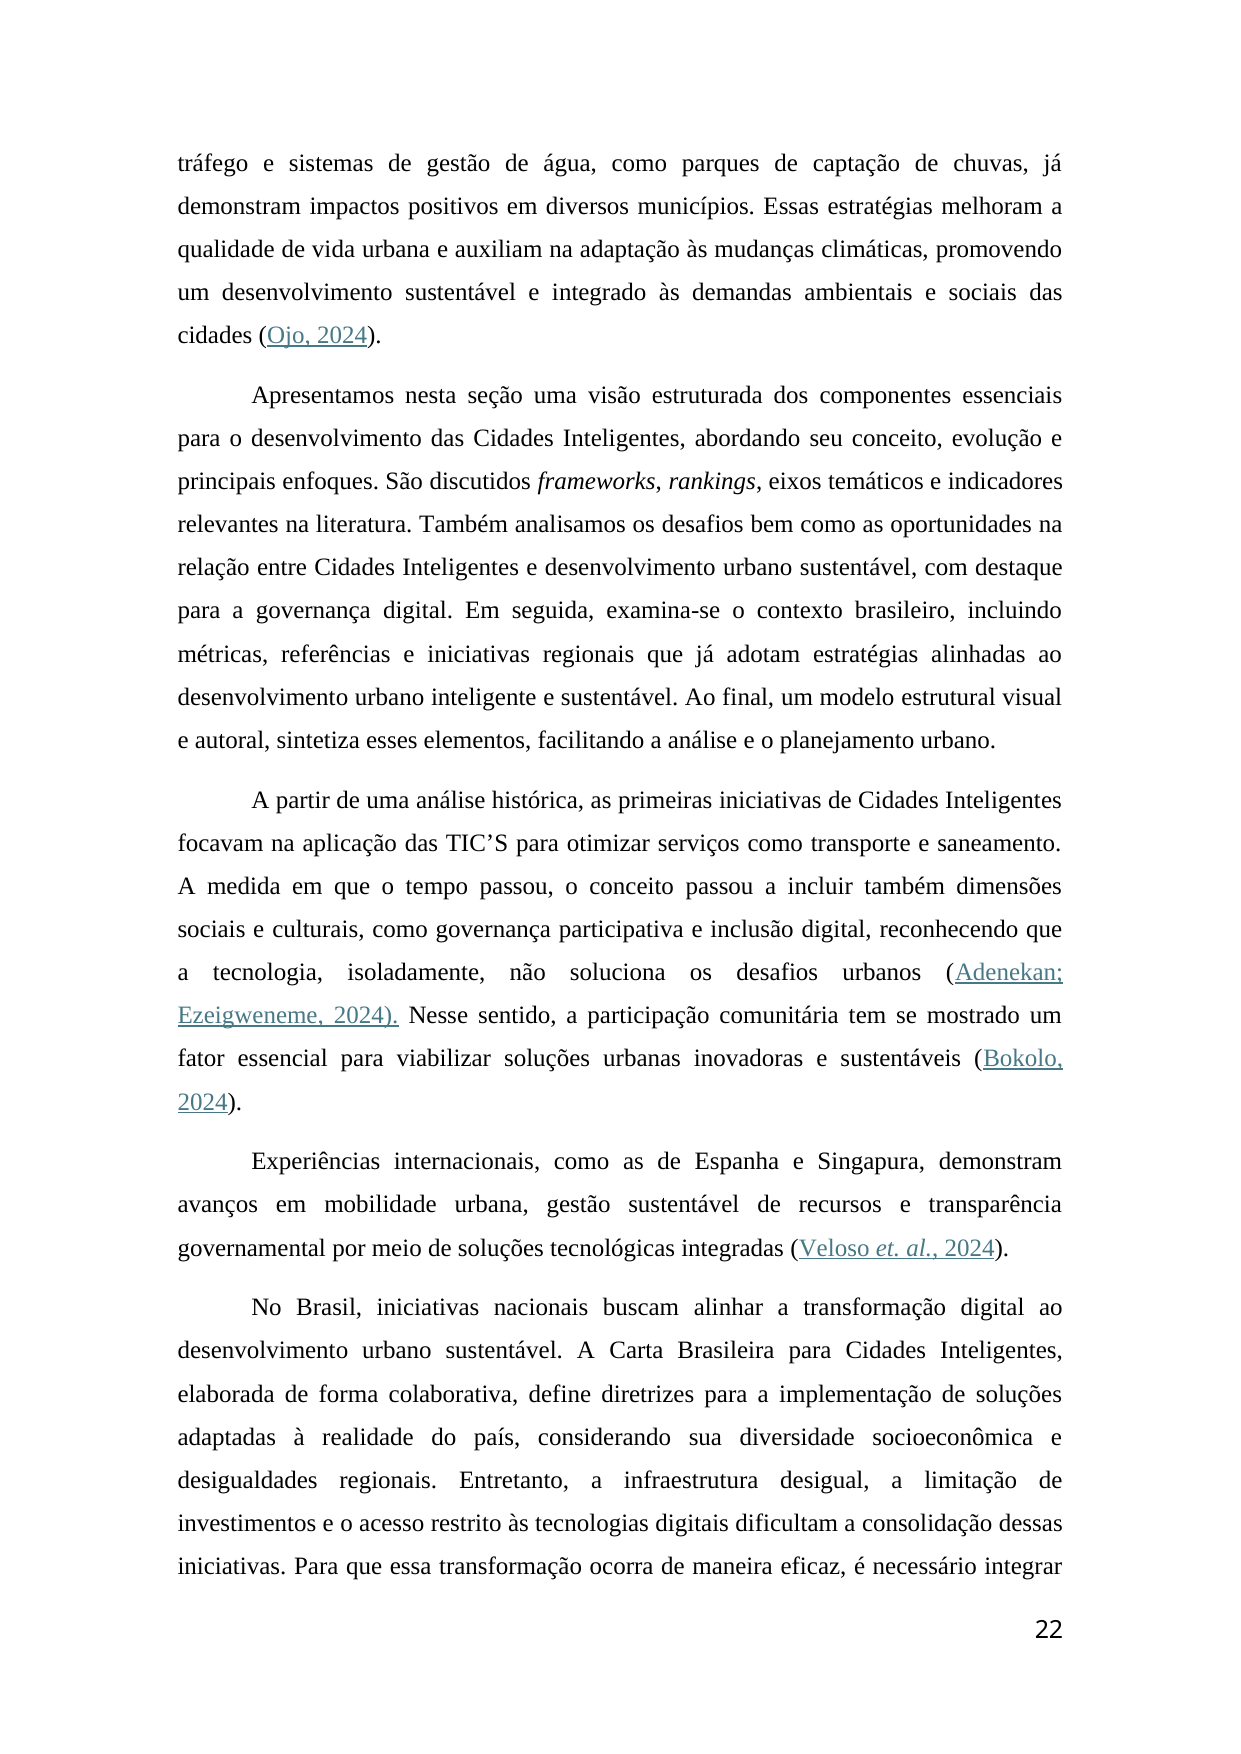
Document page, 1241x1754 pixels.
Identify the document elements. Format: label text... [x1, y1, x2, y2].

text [177, 148, 1063, 349]
text Apresentamos nesta seção uma visão estruturada dos componentes essenciais para o desenvolvimento das Cidades Inteligentes, abordando seu conceito, evolução e principais enfoques. São discutidos frameworks, rankings, eixos temáticos e indicadores relevantes na literatura. Também analisamos os desafios bem como as oportunidades na relação entre Cidades Inteligentes e desenvolvimento urbano sustentável, com destaque para a governança digital. Em seguida, examina-se o contexto brasileiro, incluindo métricas, referências e iniciativas regionais que já adotam estratégias alinhadas ao desenvolvimento urbano inteligente e sustentável. Ao final, um modelo estrutural visual e autoral, sintetiza esses elementos, facilitando a análise e o planejamento urbano. [177, 380, 1063, 754]
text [177, 1292, 1063, 1580]
text Experiências internacionais, como as de Espanha e Singapura, demonstram avanços em mobilidade urbana, gestão sustentável de recursos e transparência governamental por meio de soluções tecnológicas integradas (Veloso et. al., 2024). [177, 1146, 1063, 1261]
text A partir de uma análise histórica, as primeiras iniciativas de Cidades Inteligentes focavam na aplicação das TIC’S para otimizar serviços como transporte e saneamento. A medida em que o tempo passou, o conceito passou a incluir também dimensões sociais e culturais, como governança participativa e inclusão digital, reconhecendo que a tecnologia, isoladamente, não soluciona os desafios urbanos (Adenekan; Ezeigweneme, 2024). Nesse sentido, a participação comunitária tem se mostrado um fator essencial para viabilizar soluções urbanas inovadoras e sustentáveis (Bokolo, 2024). [177, 785, 1063, 1115]
